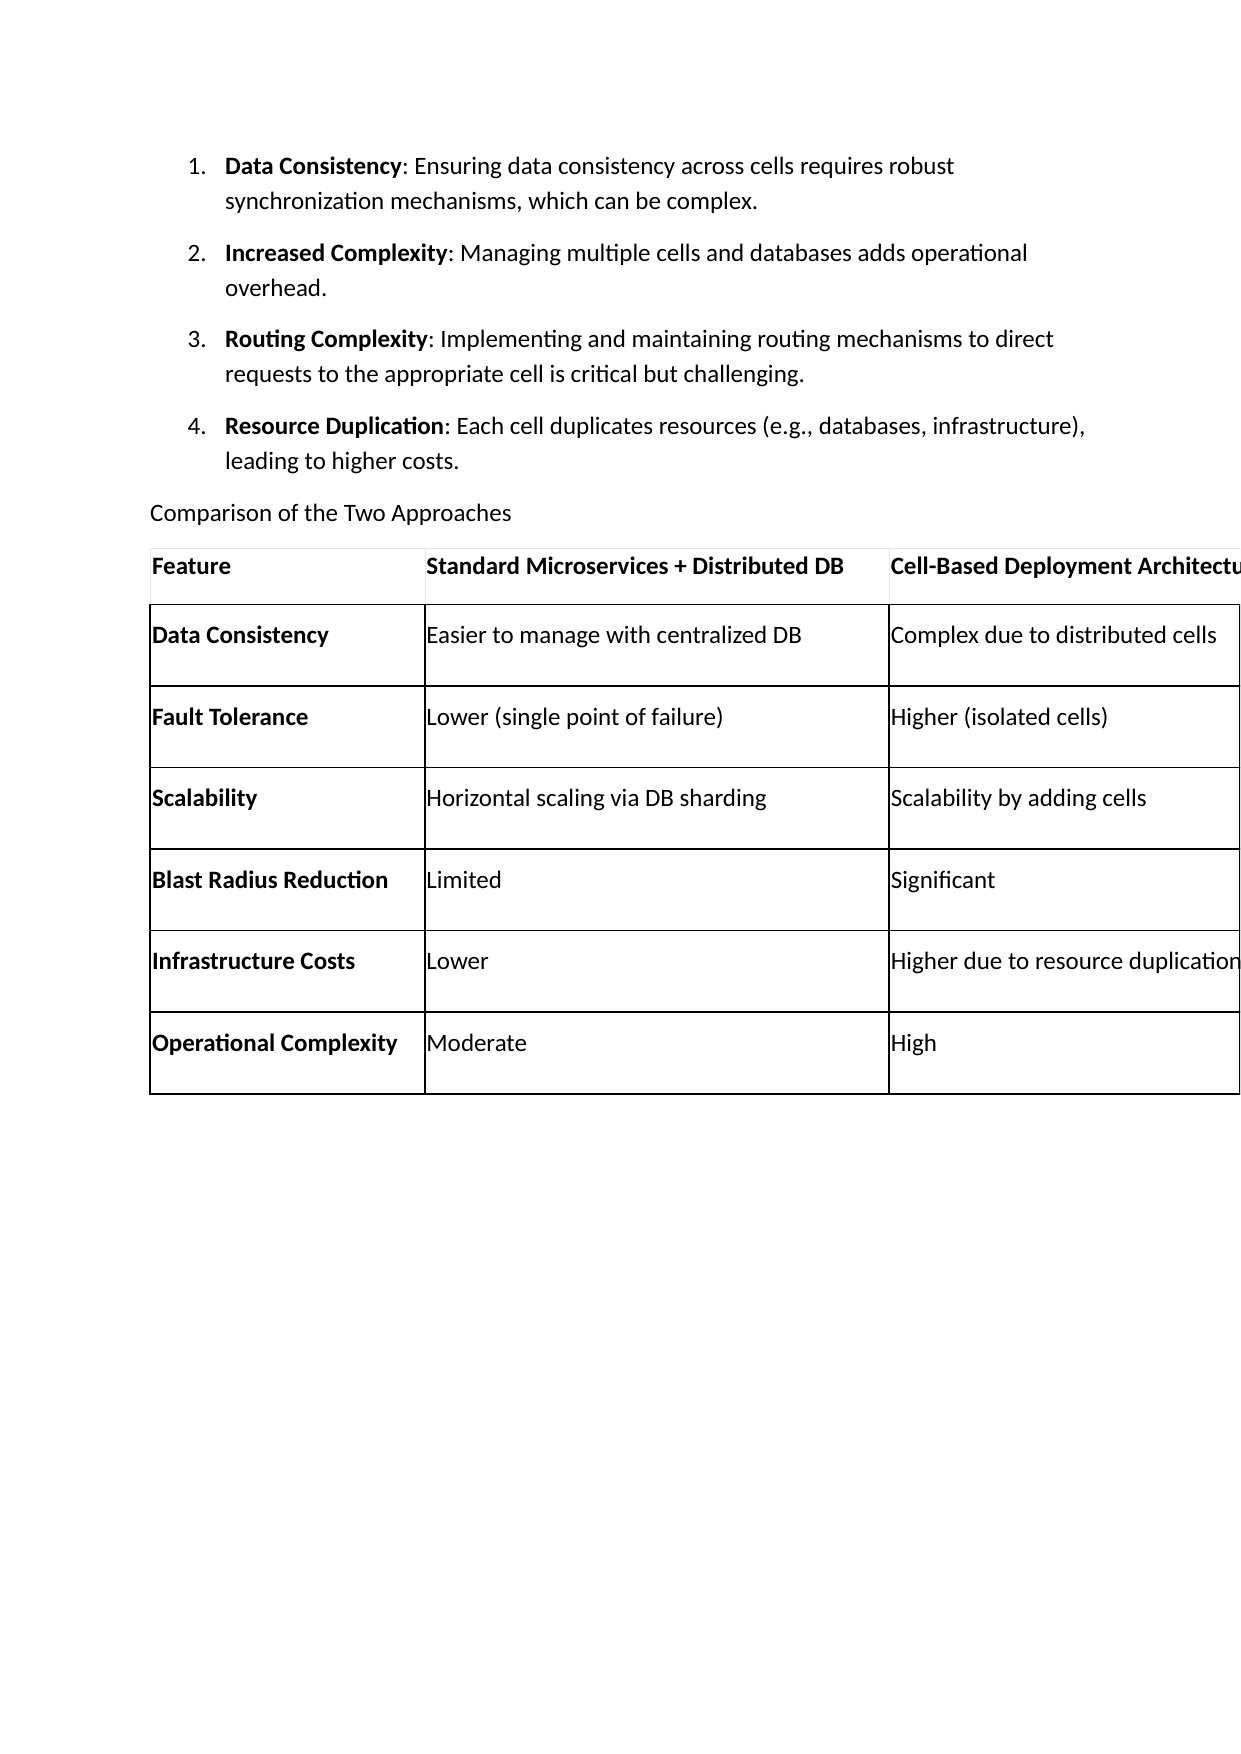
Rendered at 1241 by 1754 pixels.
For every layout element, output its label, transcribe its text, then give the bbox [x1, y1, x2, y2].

table_cell Complex due to distributed cells [890, 605, 1239, 685]
table_cell Operational Complexity [151, 1013, 424, 1093]
text Comparison of the Two Approaches [150, 497, 1090, 527]
table_cell Scalability by adding cells [890, 768, 1239, 848]
table_cell Fault Tolerance [151, 687, 424, 767]
list Resource Duplication: Each cell duplicates resources (e.g., databases, infrastructure), leading to higher costs. [187, 410, 1090, 476]
table_cell Horizontal scaling via DB sharding [426, 768, 888, 848]
table_cell Higher due to resource duplication [890, 931, 1239, 1011]
table_cell Lower [426, 931, 888, 1011]
table_cell Infrastructure Costs [151, 931, 424, 1011]
table_cell Moderate [426, 1013, 888, 1093]
table_cell Limited [426, 850, 888, 930]
table_cell High [890, 1013, 1239, 1093]
table_cell Blast Radius Reduction [151, 850, 424, 930]
table_header Cell-Based Deployment Architecture [890, 549, 1240, 603]
table_header Standard Microservices + Distributed DB [426, 549, 889, 603]
table_cell Scalability [151, 768, 424, 848]
table_cell Data Consistency [151, 605, 424, 685]
list Routing Complexity: Implementing and maintaining routing mechanisms to direct requests to the appropriate cell is critical but challenging. [187, 323, 1090, 389]
table_cell Lower (single point of failure) [426, 687, 888, 767]
table_cell Significant [890, 850, 1239, 930]
table_cell Easier to manage with centralized DB [426, 605, 888, 685]
table_header Feature [151, 549, 425, 603]
list Data Consistency: Ensuring data consistency across cells requires robust synchronization mechanisms, which can be complex. [187, 150, 1090, 216]
table_cell Higher (isolated cells) [890, 687, 1239, 767]
list Increased Complexity: Managing multiple cells and databases adds operational overhead. [187, 237, 1090, 302]
